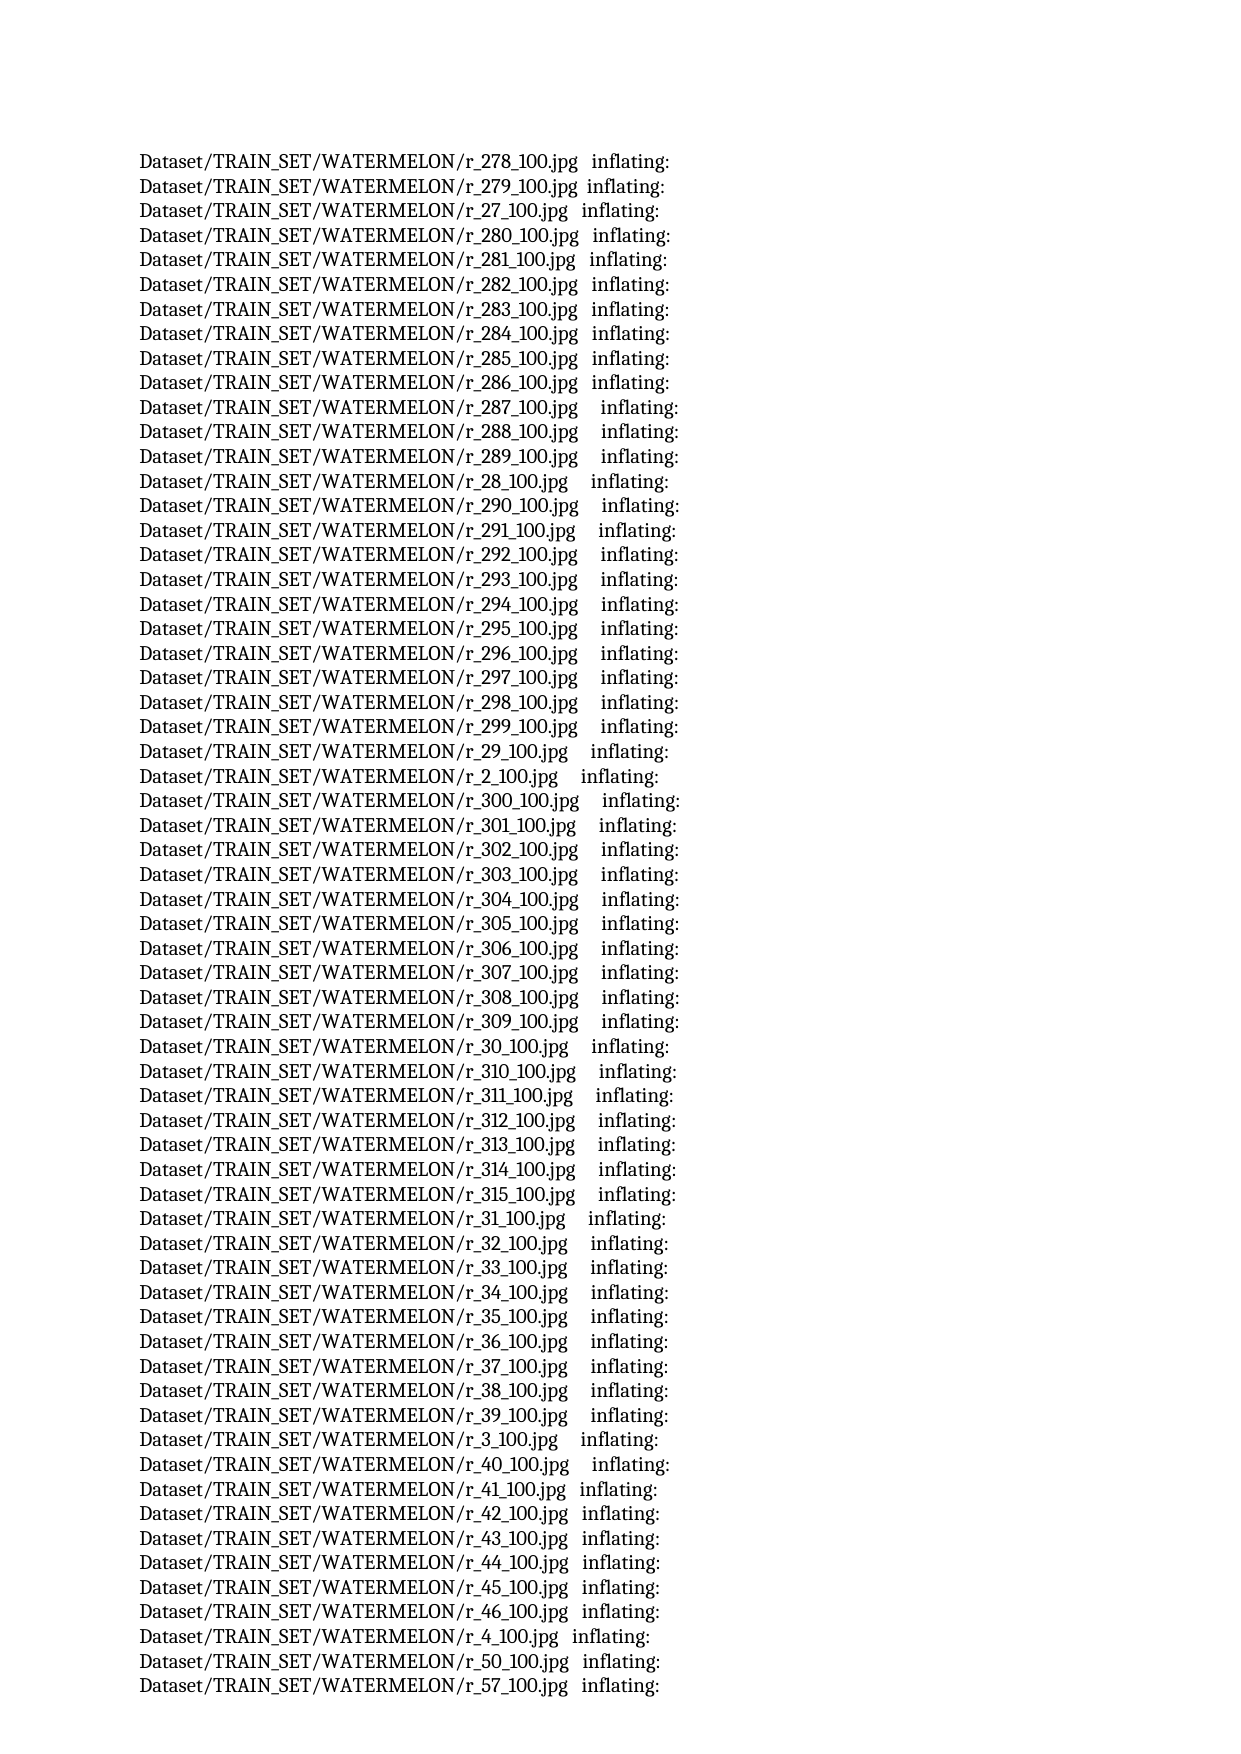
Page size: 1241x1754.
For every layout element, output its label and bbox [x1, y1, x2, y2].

text [138, 150, 747, 1698]
